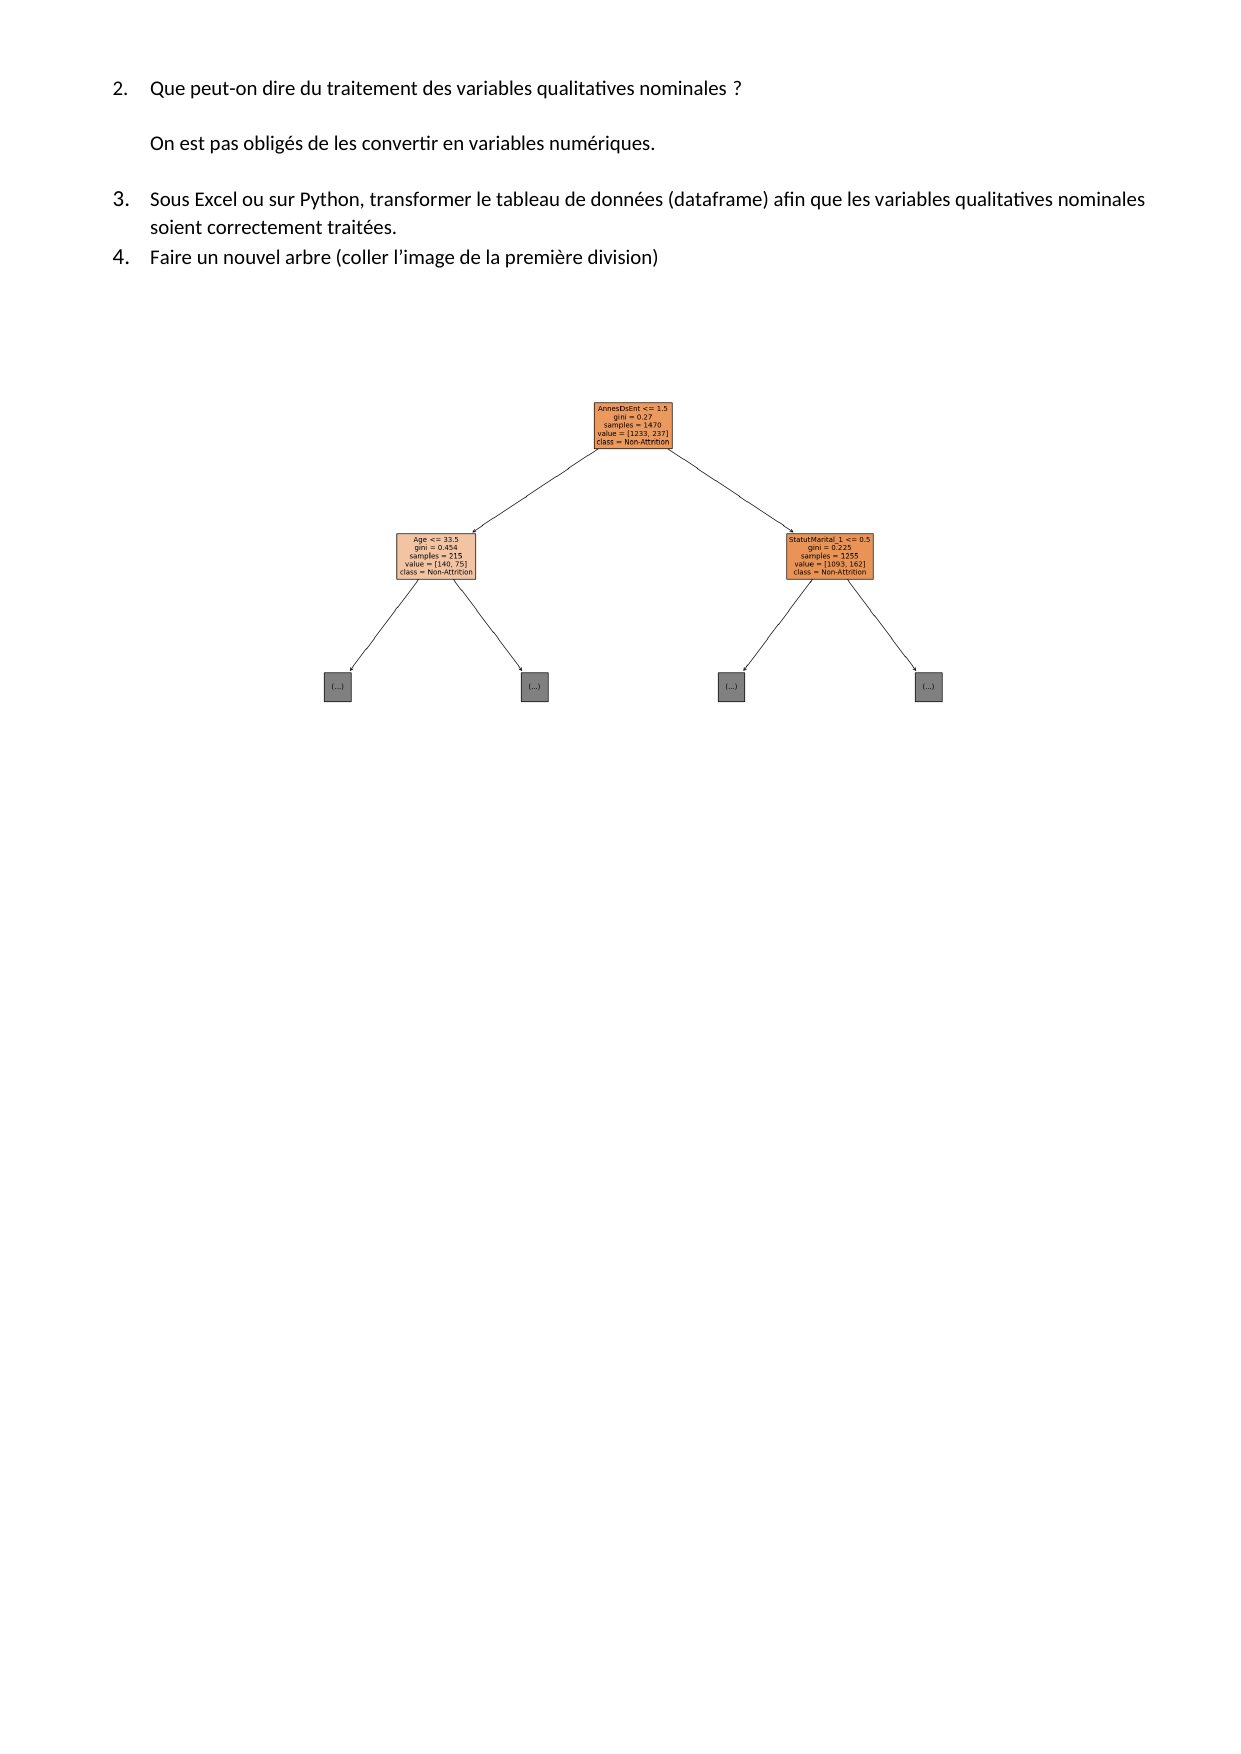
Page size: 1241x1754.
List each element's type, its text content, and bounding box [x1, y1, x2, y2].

list On est pas obligés de les convertir en variables numériques. [150, 130, 1165, 155]
picture [112, 299, 1128, 808]
list Sous Excel ou sur Python, transformer le tableau de données (dataframe) afin que les variables qualitatives nominales soient correctement traitées. [112, 184, 1165, 240]
list Que peut-on dire du traitement des variables qualitatives nominales ? [112, 75, 1165, 100]
list Faire un nouvel arbre (coller l’image de la première division) [112, 242, 1165, 270]
